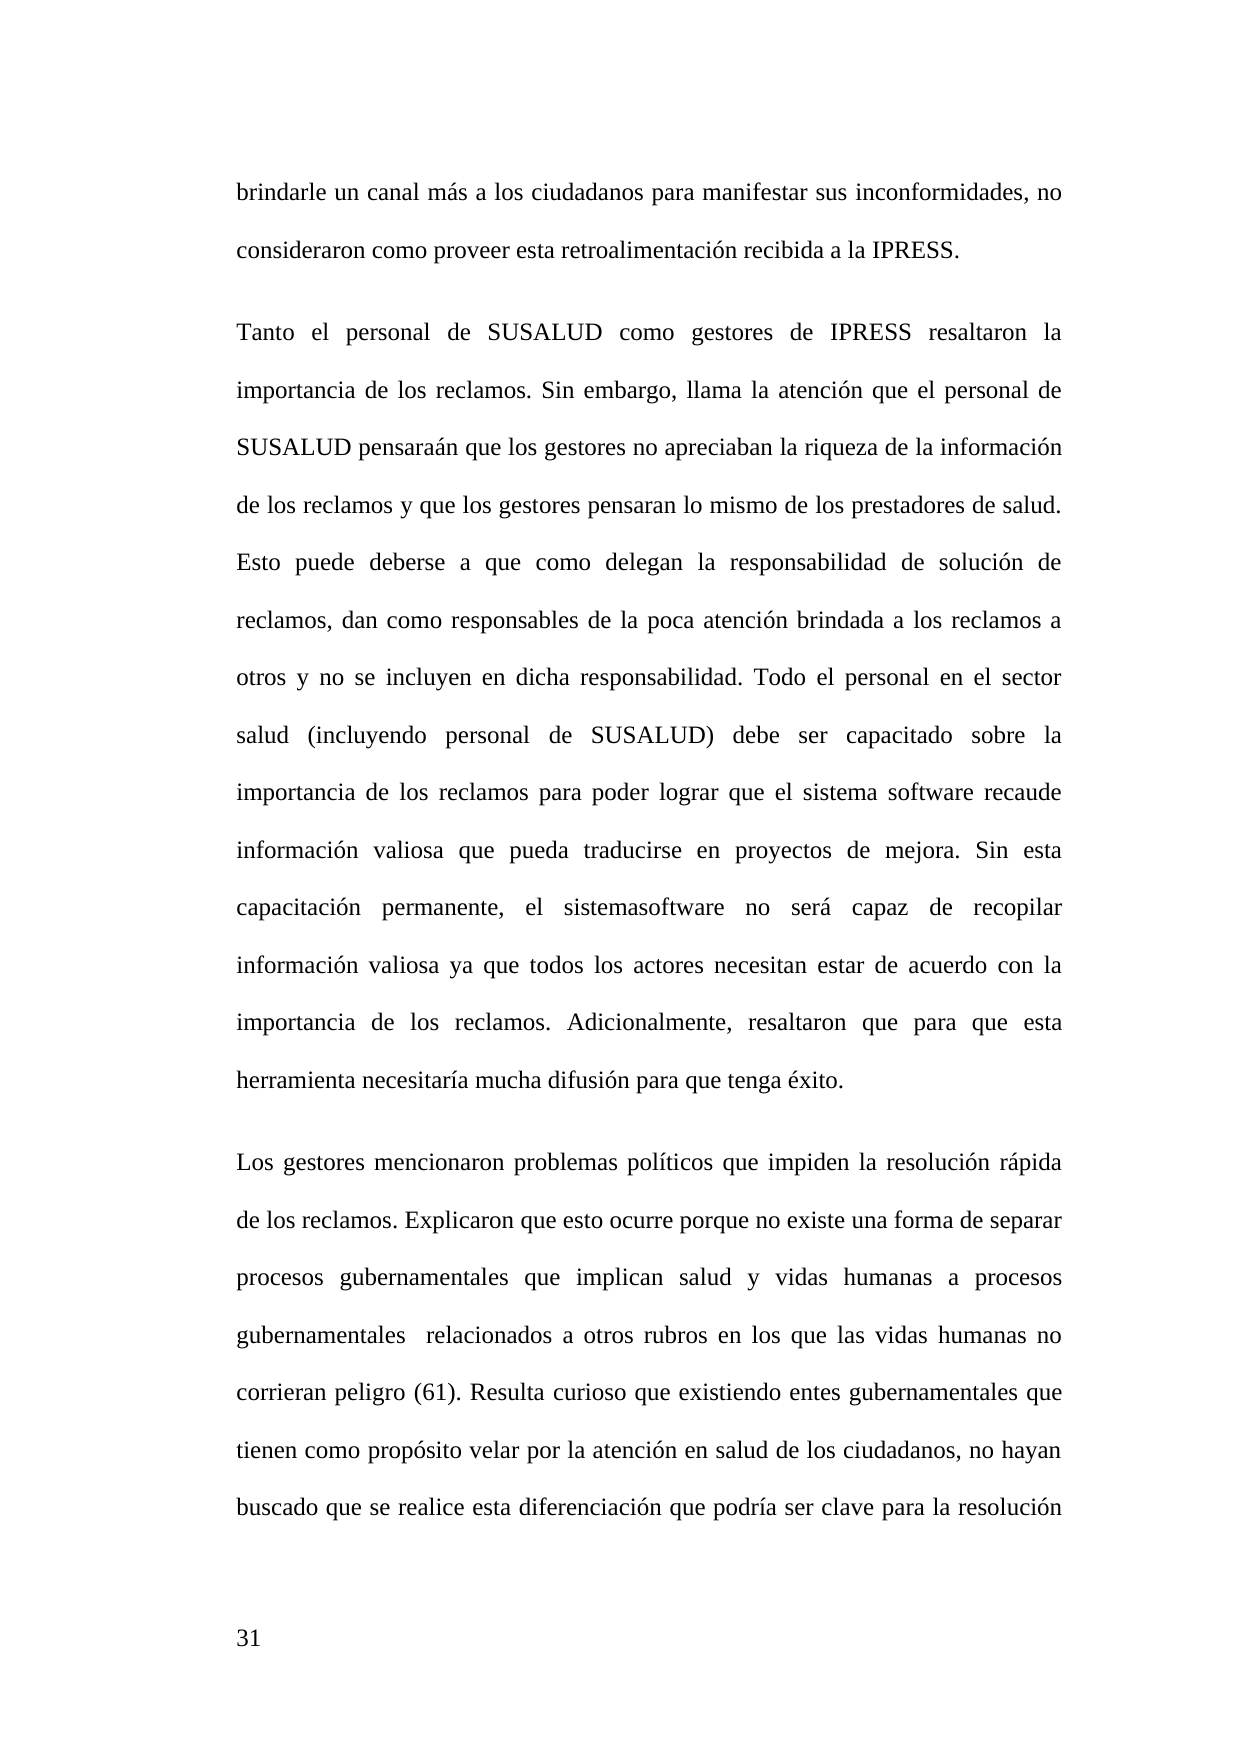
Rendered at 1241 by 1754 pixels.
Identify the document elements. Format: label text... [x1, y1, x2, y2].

text Tanto el personal de SUSALUD como gestores de IPRESS resaltaron la importancia de los reclamos. Sin embargo, llama la atención que el personal de SUSALUD pensarn que los gestores no apreciaban la riqueza de la información de los reclamos y que los gestores pensaran lo mismo de los prestadores de salud. Esto puede deberse a que como delegan la responsabilidad de solución de reclamos, dan como responsables de la poca atención brindada a los reclamos a otros y no se incluyen en dicha responsabilidad. Todo el personal en el sector salud (incluyendo personal de SUSALUD) debe ser capacitado sobre la importancia de los reclamos para poder lograr que el recaude información valiosa que pueda traducirse en proyectos de mejora. Sin esta capacitación permanente, el no será capaz de recopilar información valiosa ya que todos los actores necesitan estar de acuerdo con la importancia de los reclamos. Adicionalmente, resaltaron que para que esta herramienta necesitaría mucha difusión para que tenga éxito. [236, 317, 1063, 1093]
